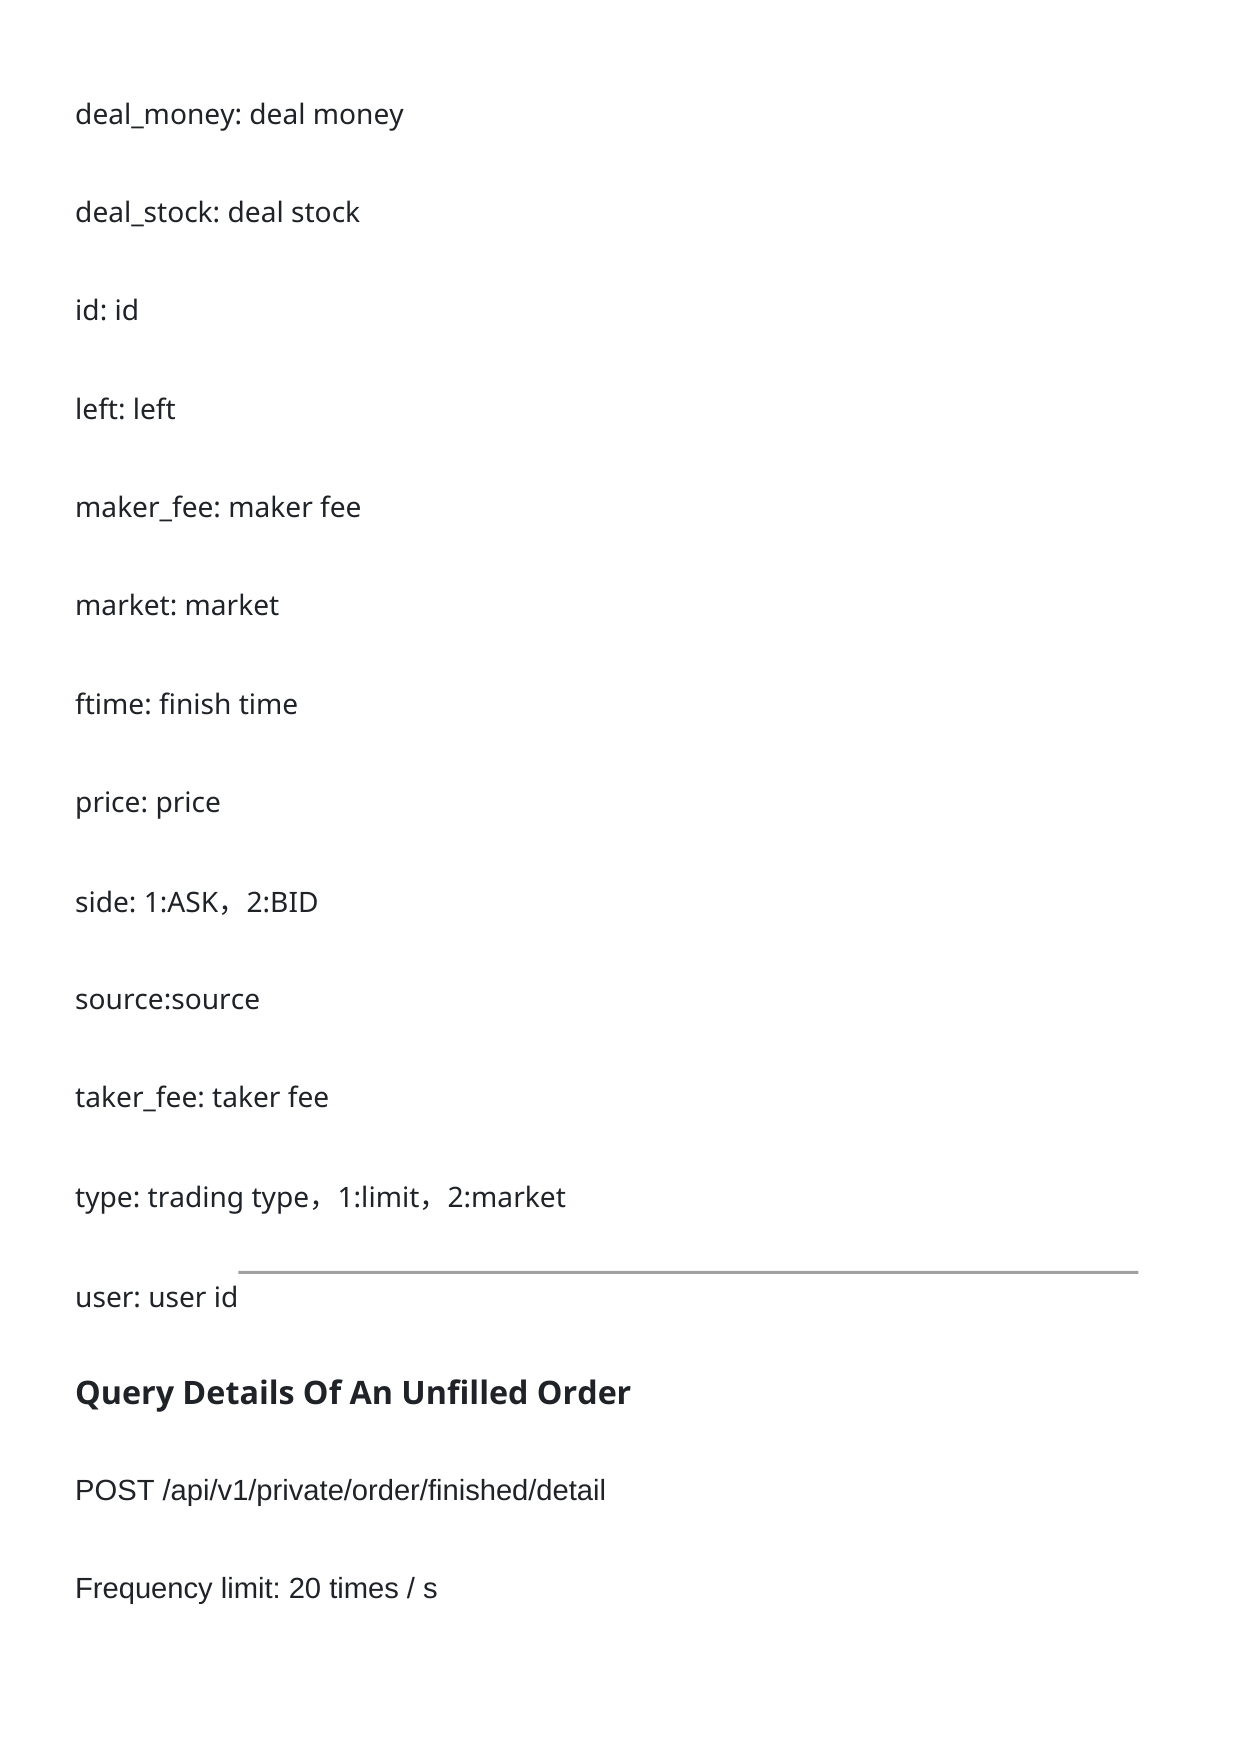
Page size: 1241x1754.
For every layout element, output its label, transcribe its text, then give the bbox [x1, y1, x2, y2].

subtitle Query Details Of An Unfilled Order [75, 1359, 1165, 1424]
text taker_fee: taker fee [75, 1064, 1165, 1129]
text price: price [75, 769, 1165, 834]
text market: market [75, 572, 1165, 637]
text Frequency limit: 20 times / s [75, 1556, 1165, 1621]
text side: 1:ASK，2:BID [75, 867, 1165, 932]
text deal_money: deal money [75, 81, 1165, 146]
text user: user id [75, 1261, 1165, 1326]
text left: left [75, 376, 1165, 441]
text POST /api/v1/private/order/finished/detail [75, 1457, 1165, 1522]
text source:source [75, 966, 1165, 1031]
text maker_fee: maker fee [75, 474, 1165, 539]
text type: trading type，1:limit，2:market [75, 1162, 1165, 1227]
text deal_stock: deal stock [75, 179, 1165, 244]
text id: id [75, 277, 1165, 342]
text ftime: finish time [75, 671, 1165, 736]
